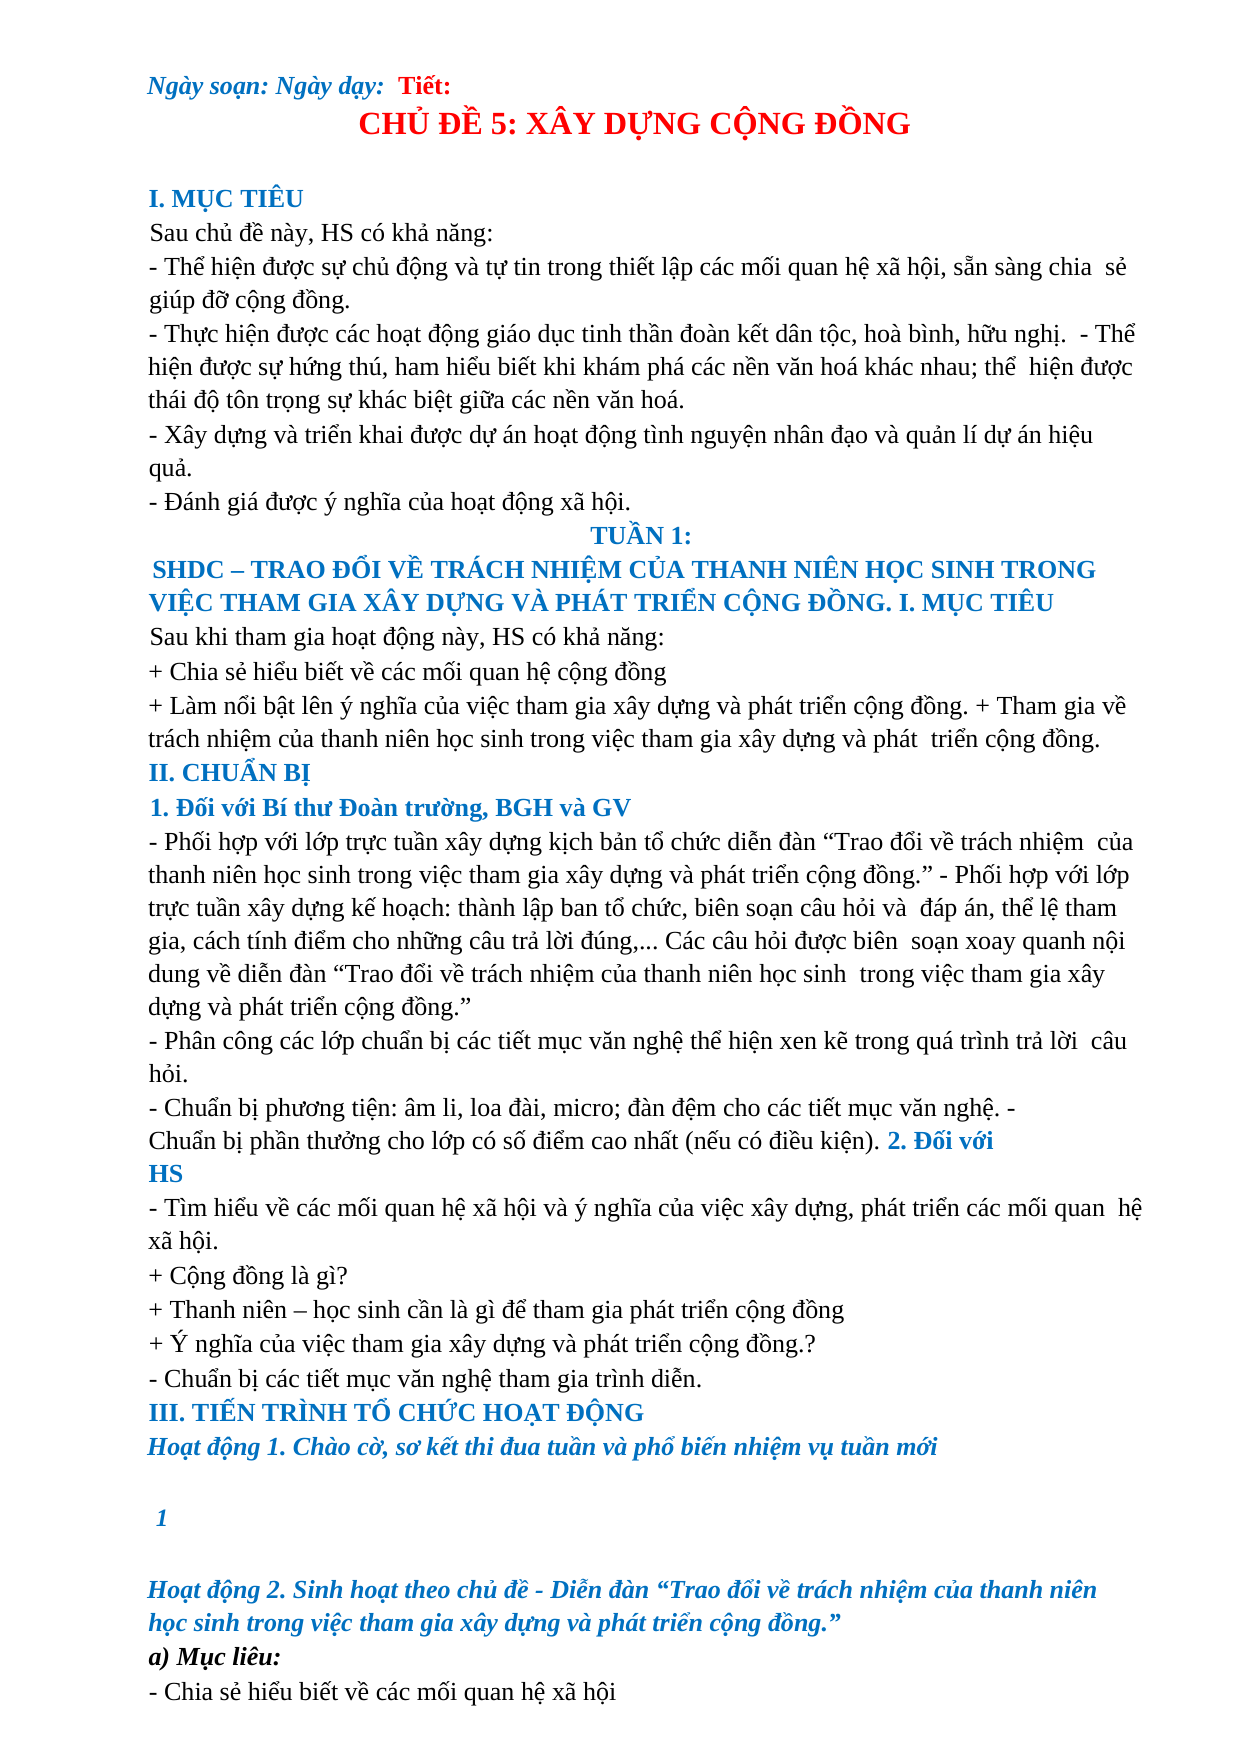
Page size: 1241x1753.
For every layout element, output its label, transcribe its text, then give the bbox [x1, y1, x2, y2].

text Sau chủ đề này, HS có khả năng: [149, 217, 1178, 247]
text - Thể hiện được sự chủ động và tự tin trong thiết lập các mối quan hệ xã hội, sẵn sàng chia sẻ giúp đỡ cộng đồng. [149, 251, 1143, 314]
text 1. Đối với Bí thư Đoàn trường, BGH và GV [149, 792, 1178, 822]
text III. TIẾN TRÌNH TỔ CHỨC HOẠT ĐỘNG [148, 1397, 1178, 1427]
text Ngày soạn: Ngày dạy: Tiết: [147, 70, 962, 100]
text + Làm nổi bật lên ý nghĩa của việc tham gia xây dựng và phát triển cộng đồng. + Tham gia về trách nhiệm của thanh niên học sinh trong việc tham gia xây dựng và phát triển cộng đồng. [148, 690, 1143, 753]
text - Xây dựng và triển khai được dự án hoạt động tình nguyện nhân đạo và quản lí dự án hiệu quả. [148, 419, 1143, 482]
text + Ý nghĩa của việc tham gia xây dựng và phát triển cộng đồng.? [148, 1328, 1178, 1358]
text + Thanh niên – học sinh cần là gì để tham gia phát triển cộng đồng [148, 1294, 1178, 1324]
text - Phân công các lớp chuẩn bị các tiết mục văn nghệ thể hiện xen kẽ trong quá trình trả lời câu hỏi. [149, 1025, 1144, 1088]
text Hoạt động 1. Chào cờ, sơ kết thi đua tuần và phổ biến nhiệm vụ tuần mới [147, 1431, 1178, 1461]
text - Tìm hiểu về các mối quan hệ xã hội và ý nghĩa của việc xây dựng, phát triển các mối quan hệ xã hội. [148, 1192, 1144, 1255]
text TUẦN 1: [590, 520, 1178, 550]
text - Thực hiện được các hoạt động giáo dục tinh thần đoàn kết dân tộc, hoà bình, hữu nghị. - Thể hiện được sự hứng thú, ham hiểu biết khi khám phá các nền văn hoá khác nhau; thể hiện được thái độ tôn trọng sự khác biệt giữa các nền văn hoá. [148, 318, 1143, 414]
text 1 [149, 1503, 1178, 1532]
text - Đánh giá được ý nghĩa của hoạt động xã hội. [149, 486, 1178, 516]
text a) Mục liêu: [148, 1641, 1178, 1671]
text - Phối hợp với lớp trực tuần xây dựng kịch bản tổ chức diễn đàn “Trao đổi về trách nhiệm của thanh niên học sinh trong việc tham gia xây dựng và phát triển cộng đồng.” - Phối hợp với lớp trực tuần xây dựng kế hoạch: thành lập ban tổ chức, biên soạn câu hỏi và đáp án, thể lệ tham gia, cách tính điểm cho những câu trả lời đúng,... Các câu hỏi được biên soạn xoay quanh nội dung về diễn đàn “Trao đổi về trách nhiệm của thanh niên học sinh trong việc tham gia xây dựng và phát triển cộng đồng.” [148, 826, 1144, 1021]
text CHỦ ĐỀ 5: XÂY DỰNG CỘNG ĐỒNG [358, 104, 1178, 141]
text - Chuẩn bị các tiết mục văn nghệ tham gia trình diễn. [149, 1363, 1178, 1393]
text - Chuẩn bị phương tiện: âm li, loa đài, micro; đàn đệm cho các tiết mục văn nghệ. - Chuẩn bị phần thưởng cho lớp có số điểm cao nhất (nếu có điều kiện). 2. Đối với HS [148, 1092, 1035, 1188]
text I. MỤC TIÊU [148, 183, 1178, 213]
text Sau khi tham gia hoạt động này, HS có khả năng: [149, 621, 1178, 651]
text - Chia sẻ hiểu biết về các mối quan hệ xã hội [149, 1676, 1178, 1706]
text II. CHUẨN BỊ [148, 757, 1178, 787]
text SHDC – TRAO ĐỔI VỀ TRÁCH NHIỆM CỦA THANH NIÊN HỌC SINH TRONG VIỆC THAM GIA XÂY DỰNG VÀ PHÁT TRIỂN CỘNG ĐỒNG. I. MỤC TIÊU [148, 554, 1141, 617]
text + Cộng đồng là gì? [148, 1260, 1178, 1290]
text + Chia sẻ hiểu biết về các mối quan hệ cộng đồng [148, 656, 1178, 686]
text Hoạt động 2. Sinh hoạt theo chủ đề - Diễn đàn “Trao đổi về trách nhiệm của thanh niên học sinh trong việc tham gia xây dựng và phát triển cộng đồng.” [147, 1574, 1144, 1637]
